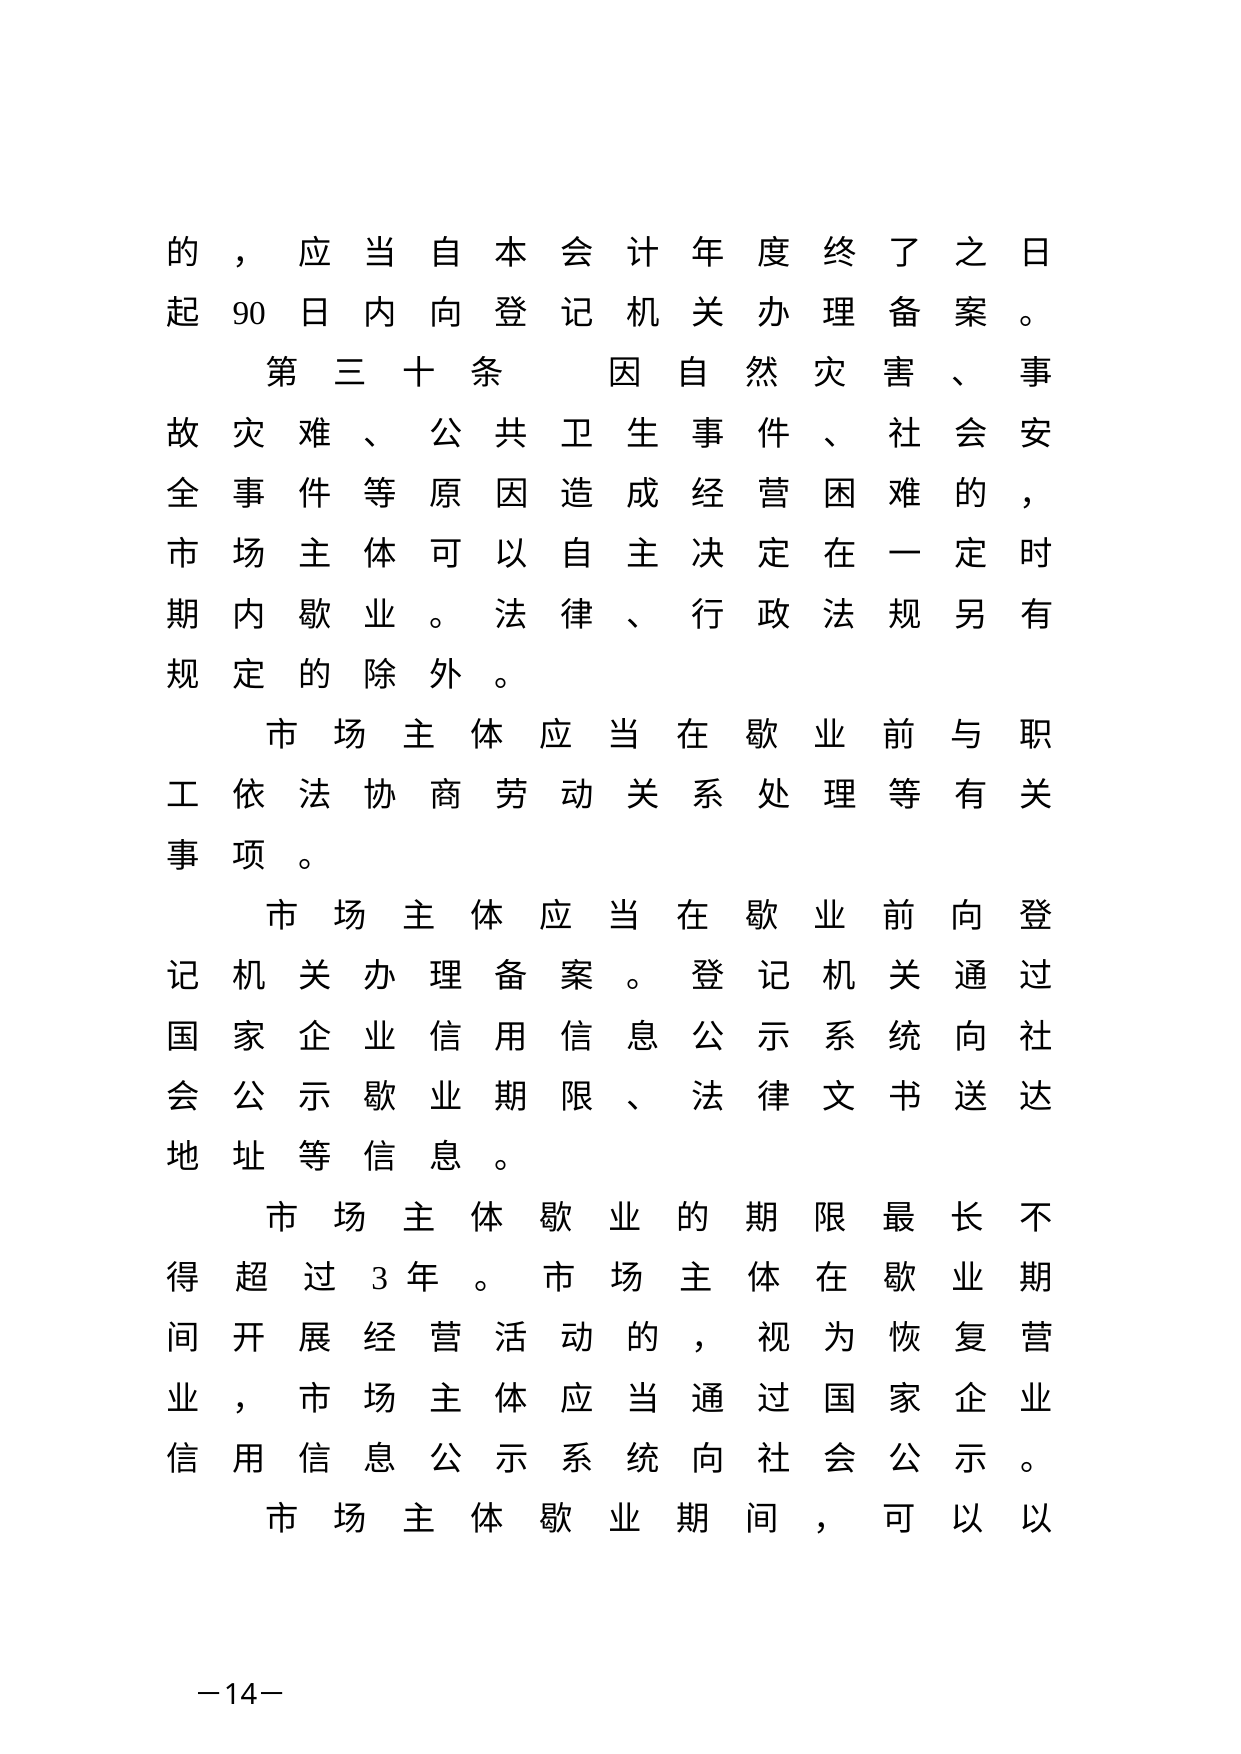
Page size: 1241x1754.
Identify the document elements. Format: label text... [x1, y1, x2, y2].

text 第三十条 因自然灾害、事故灾难、公共卫生事件、社会安全事件等原因造成经营困难的，市场主体可以自主决定在一定时期内歇业。法律、行政法规另有规定的除外。 [167, 340, 1085, 702]
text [167, 219, 1085, 340]
text 市场主体应当在歇业前与职工依法协商劳动关系处理等有关事项。 [167, 702, 1085, 883]
text 市场主体应当在歇业前向登记机关办理备案。登记机关通过国家企业信用信息公示系统向社会公示歇业期限、法律文书送达地址等信息。 [167, 883, 1085, 1184]
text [167, 1486, 1085, 1546]
text 市场主体歇业的期限最长不得超过3年。市场主体在歇业期间开展经营活动的，视为恢复营业，市场主体应当通过国家企业信用信息公示系统向社会公示。 [167, 1184, 1085, 1486]
